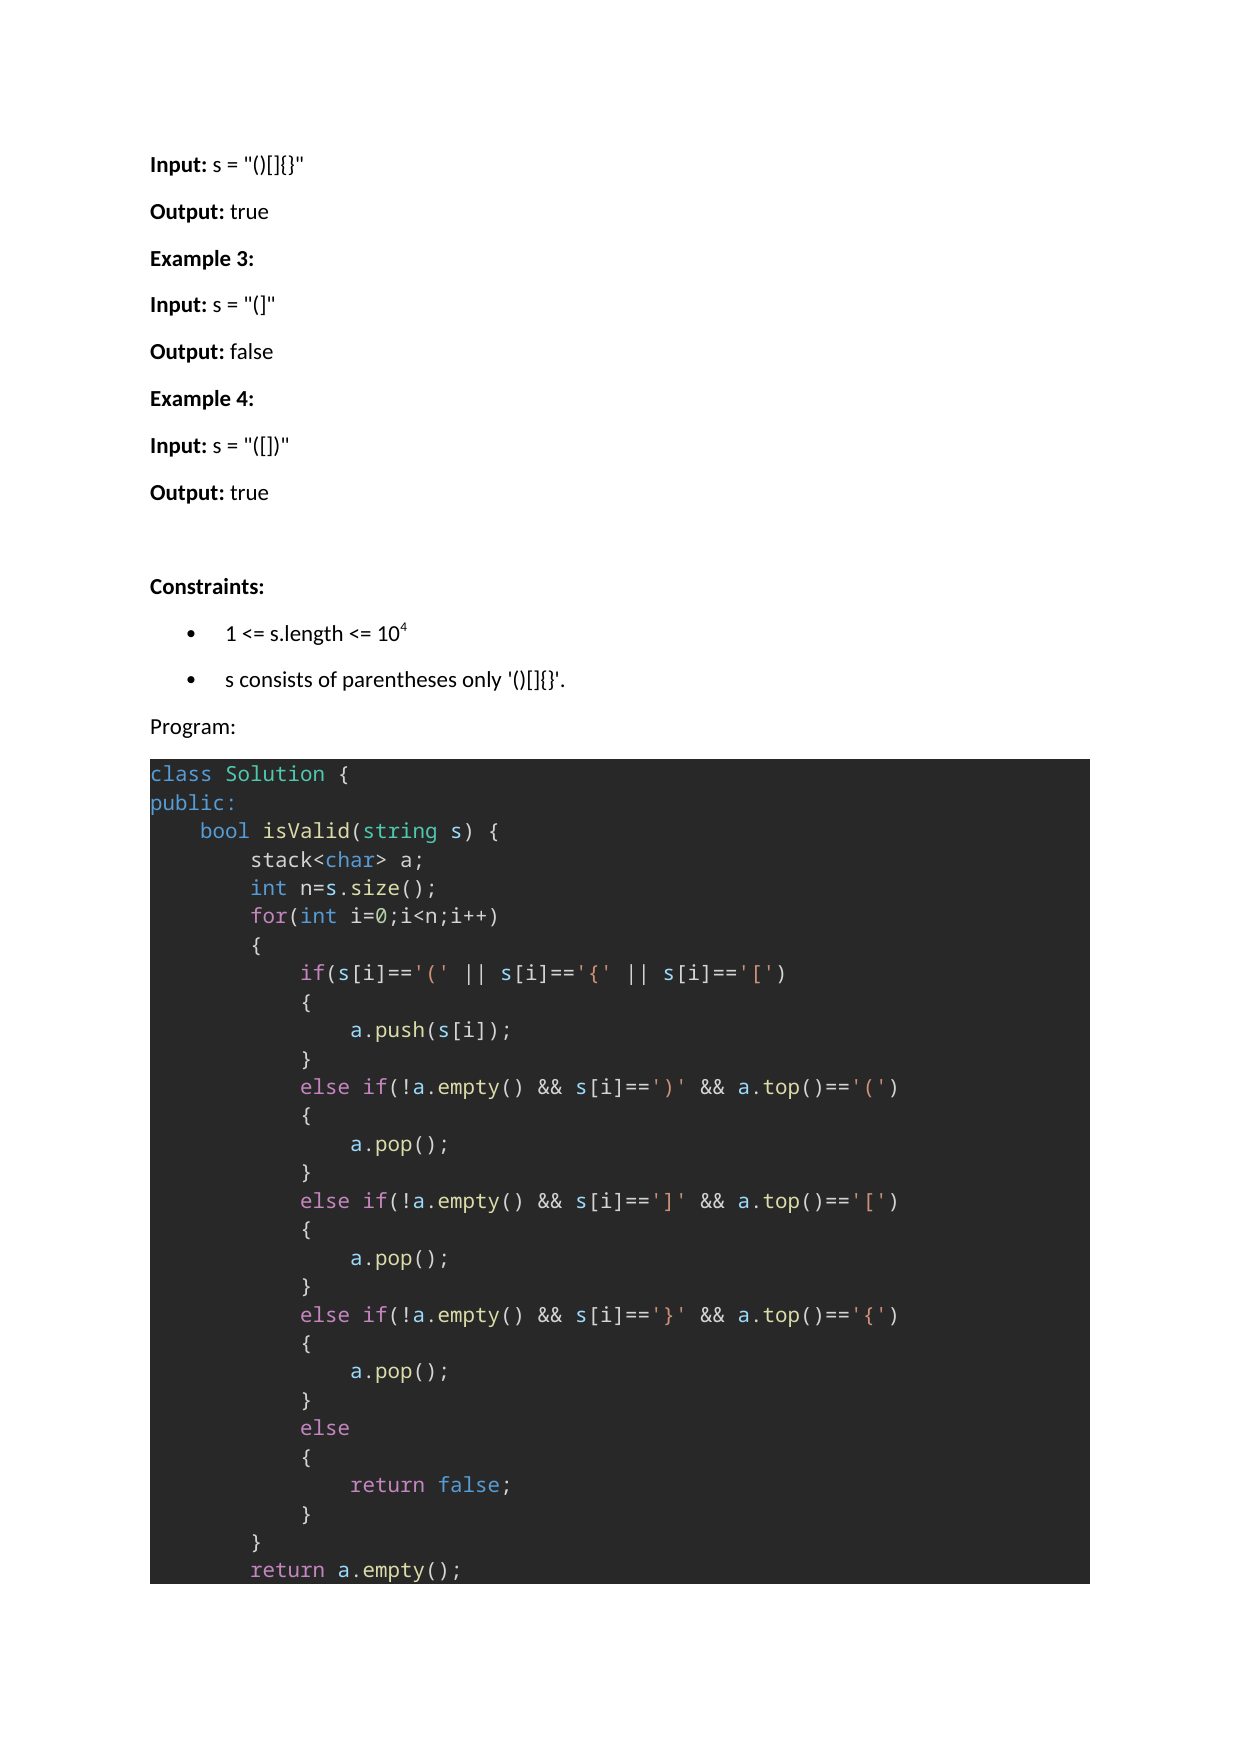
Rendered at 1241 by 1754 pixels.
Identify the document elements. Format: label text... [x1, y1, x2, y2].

text int n=s.size(); [150, 873, 1090, 902]
text a.pop(); [150, 1357, 1090, 1385]
text class Solution { [150, 759, 1090, 788]
text Input: s = "([])" [150, 431, 1090, 459]
text Input: s = "()[]{}" [150, 150, 1090, 178]
text return false; [150, 1470, 1090, 1499]
list s consists of parentheses only '()[]{}'. [187, 666, 1090, 694]
text { [150, 930, 1090, 958]
text return a.empty(); [150, 1556, 1090, 1584]
text Constraints: [150, 572, 1090, 600]
text else if(!a.empty() && s[i]==']' && a.top()=='[') [150, 1186, 1090, 1214]
text } [150, 1157, 1090, 1186]
text { [150, 1442, 1090, 1470]
text { [150, 1214, 1090, 1243]
text else if(!a.empty() && s[i]=='}' && a.top()=='{') [150, 1300, 1090, 1328]
text { [150, 1101, 1090, 1129]
text } [150, 1044, 1090, 1072]
text } [150, 1271, 1090, 1300]
text Program: [150, 712, 1090, 741]
text else [150, 1413, 1090, 1442]
text public: [150, 788, 1090, 816]
text stack<char> a; [150, 845, 1090, 873]
text if(s[i]=='(' || s[i]=='{' || s[i]=='[') [150, 958, 1090, 987]
text bool isValid(string s) { [150, 816, 1090, 845]
text Input: s = "(]" [150, 291, 1090, 319]
text a.push(s[i]); [150, 1015, 1090, 1044]
text Example 3: [150, 244, 1090, 272]
text } [150, 1527, 1090, 1556]
text else if(!a.empty() && s[i]==')' && a.top()=='(') [150, 1072, 1090, 1101]
text Output: true [150, 197, 1090, 225]
text } [150, 1385, 1090, 1413]
text Example 4: [150, 384, 1090, 412]
list 1 <= s.length <= 104 [187, 619, 1090, 647]
text { [150, 987, 1090, 1015]
text for(int i=0;i<n;i++) [150, 902, 1090, 930]
text Output: false [150, 337, 1090, 366]
text a.pop(); [150, 1243, 1090, 1271]
text { [150, 1328, 1090, 1357]
text } [150, 1499, 1090, 1527]
text a.pop(); [150, 1129, 1090, 1157]
text Output: true [150, 478, 1090, 506]
